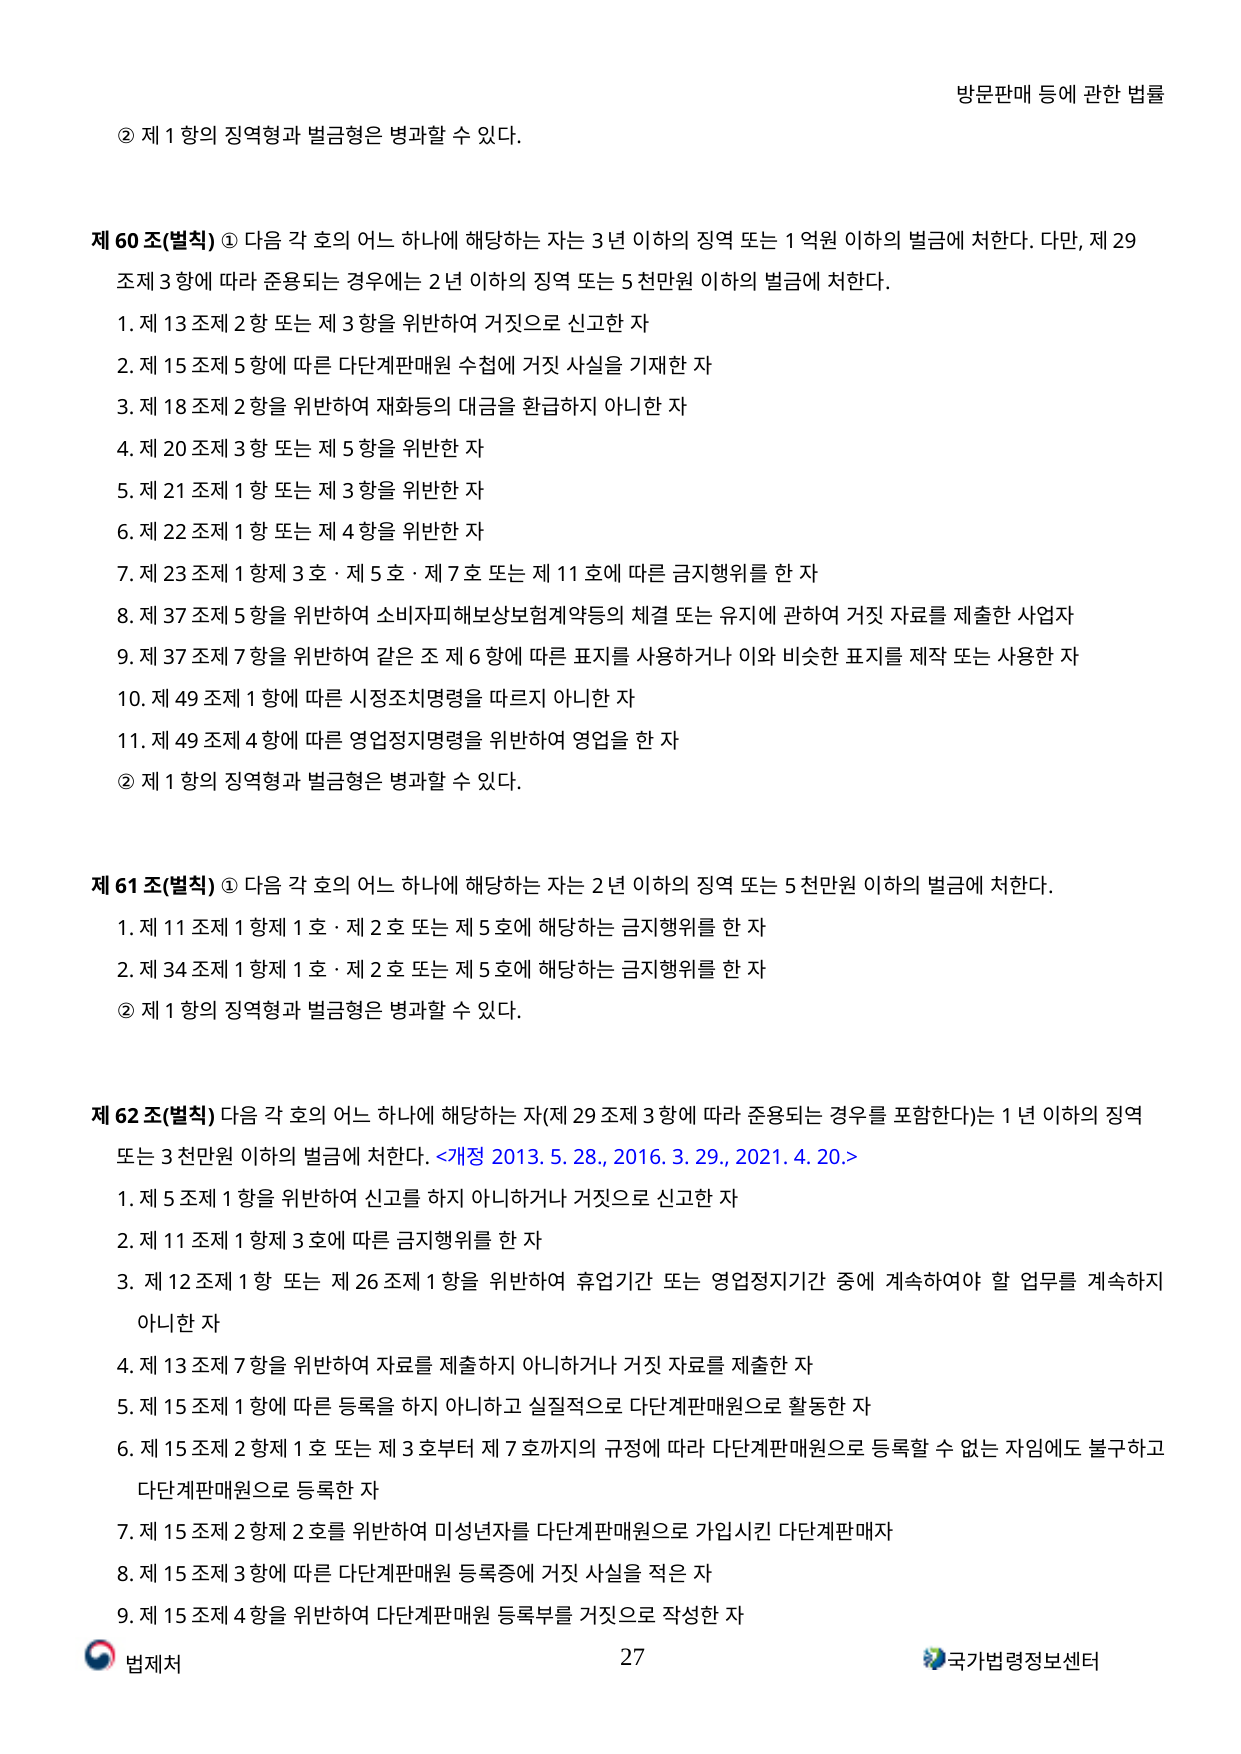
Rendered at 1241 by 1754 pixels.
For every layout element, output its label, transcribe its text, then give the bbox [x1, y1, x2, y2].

text 7. 제15조제2항제2호를 위반하여 미성년자를 다단계판매원으로 가입시킨 다단계판매자 [117, 1504, 1165, 1546]
text 1. 제5조제1항을 위반하여 신고를 하지 아니하거나 거짓으로 신고한 자 [117, 1171, 1165, 1212]
text 9. 제37조제7항을 위반하여 같은 조 제6항에 따른 표지를 사용하거나 이와 비슷한 표지를 제작 또는 사용한 자 [117, 629, 1165, 671]
text 6. 제22조제1항 또는 제4항을 위반한 자 [117, 504, 1165, 546]
text ② 제1항의 징역형과 벌금형은 병과할 수 있다. [117, 754, 1165, 796]
text 5. 제15조제1항에 따른 등록을 하지 아니하고 실질적으로 다단계판매원으로 활동한 자 [117, 1379, 1165, 1421]
text 2. 제11조제1항제3호에 따른 금지행위를 한 자 [117, 1212, 1165, 1254]
text 4. 제13조제7항을 위반하여 자료를 제출하지 아니하거나 거짓 자료를 제출한 자 [117, 1337, 1165, 1379]
text 7. 제23조제1항제3호ㆍ제5호ㆍ제7호 또는 제11호에 따른 금지행위를 한 자 [117, 546, 1165, 587]
text 제62조(벌칙) 다음 각 호의 어느 하나에 해당하는 자(제29조제3항에 따라 준용되는 경우를 포함한다)는 1년 이하의 징역 또는 3천만원 이하의 벌금에 처한다. <개정 2013. 5. 28., 2016. 3. 29., 2021. 4. 20.> [92, 1087, 1165, 1171]
text 제60조(벌칙) ① 다음 각 호의 어느 하나에 해당하는 자는 3년 이하의 징역 또는 1억원 이하의 벌금에 처한다. 다만, 제29조제3항에 따라 준용되는 경우에는 2년 이하의 징역 또는 5천만원 이하의 벌금에 처한다. [92, 212, 1165, 296]
picture [892, 1637, 948, 1670]
text 2. 제34조제1항제1호ㆍ제2호 또는 제5호에 해당하는 금지행위를 한 자 [117, 942, 1165, 983]
text 2. 제15조제5항에 따른 다단계판매원 수첩에 거짓 사실을 기재한 자 [117, 337, 1165, 379]
picture [75, 1637, 126, 1673]
text 11. 제49조제4항에 따른 영업정지명령을 위반하여 영업을 한 자 [117, 712, 1165, 754]
text 1. 제13조제2항 또는 제3항을 위반하여 거짓으로 신고한 자 [117, 296, 1165, 337]
text 제61조(벌칙) ① 다음 각 호의 어느 하나에 해당하는 자는 2년 이하의 징역 또는 5천만원 이하의 벌금에 처한다. [92, 858, 1165, 900]
text 9. 제15조제4항을 위반하여 다단계판매원 등록부를 거짓으로 작성한 자 [117, 1587, 1165, 1629]
text 4. 제20조제3항 또는 제5항을 위반한 자 [117, 421, 1165, 462]
text 5. 제21조제1항 또는 제3항을 위반한 자 [117, 462, 1165, 504]
text 3. 제12조제1항 또는 제26조제1항을 위반하여 휴업기간 또는 영업정지기간 중에 계속하여야 할 업무를 계속하지 아니한 자 [117, 1254, 1165, 1337]
text ② 제1항의 징역형과 벌금형은 병과할 수 있다. [117, 108, 1165, 150]
text 6. 제15조제2항제1호 또는 제3호부터 제7호까지의 규정에 따라 다단계판매원으로 등록할 수 없는 자임에도 불구하고 다단계판매원으로 등록한 자 [117, 1421, 1165, 1504]
text 10. 제49조제1항에 따른 시정조치명령을 따르지 아니한 자 [117, 671, 1165, 712]
text 8. 제15조제3항에 따른 다단계판매원 등록증에 거짓 사실을 적은 자 [117, 1546, 1165, 1587]
text 3. 제18조제2항을 위반하여 재화등의 대금을 환급하지 아니한 자 [117, 379, 1165, 421]
text 1. 제11조제1항제1호ㆍ제2호 또는 제5호에 해당하는 금지행위를 한 자 [117, 900, 1165, 942]
text ② 제1항의 징역형과 벌금형은 병과할 수 있다. [117, 983, 1165, 1025]
text 8. 제37조제5항을 위반하여 소비자피해보상보험계약등의 체결 또는 유지에 관하여 거짓 자료를 제출한 사업자 [117, 587, 1165, 629]
